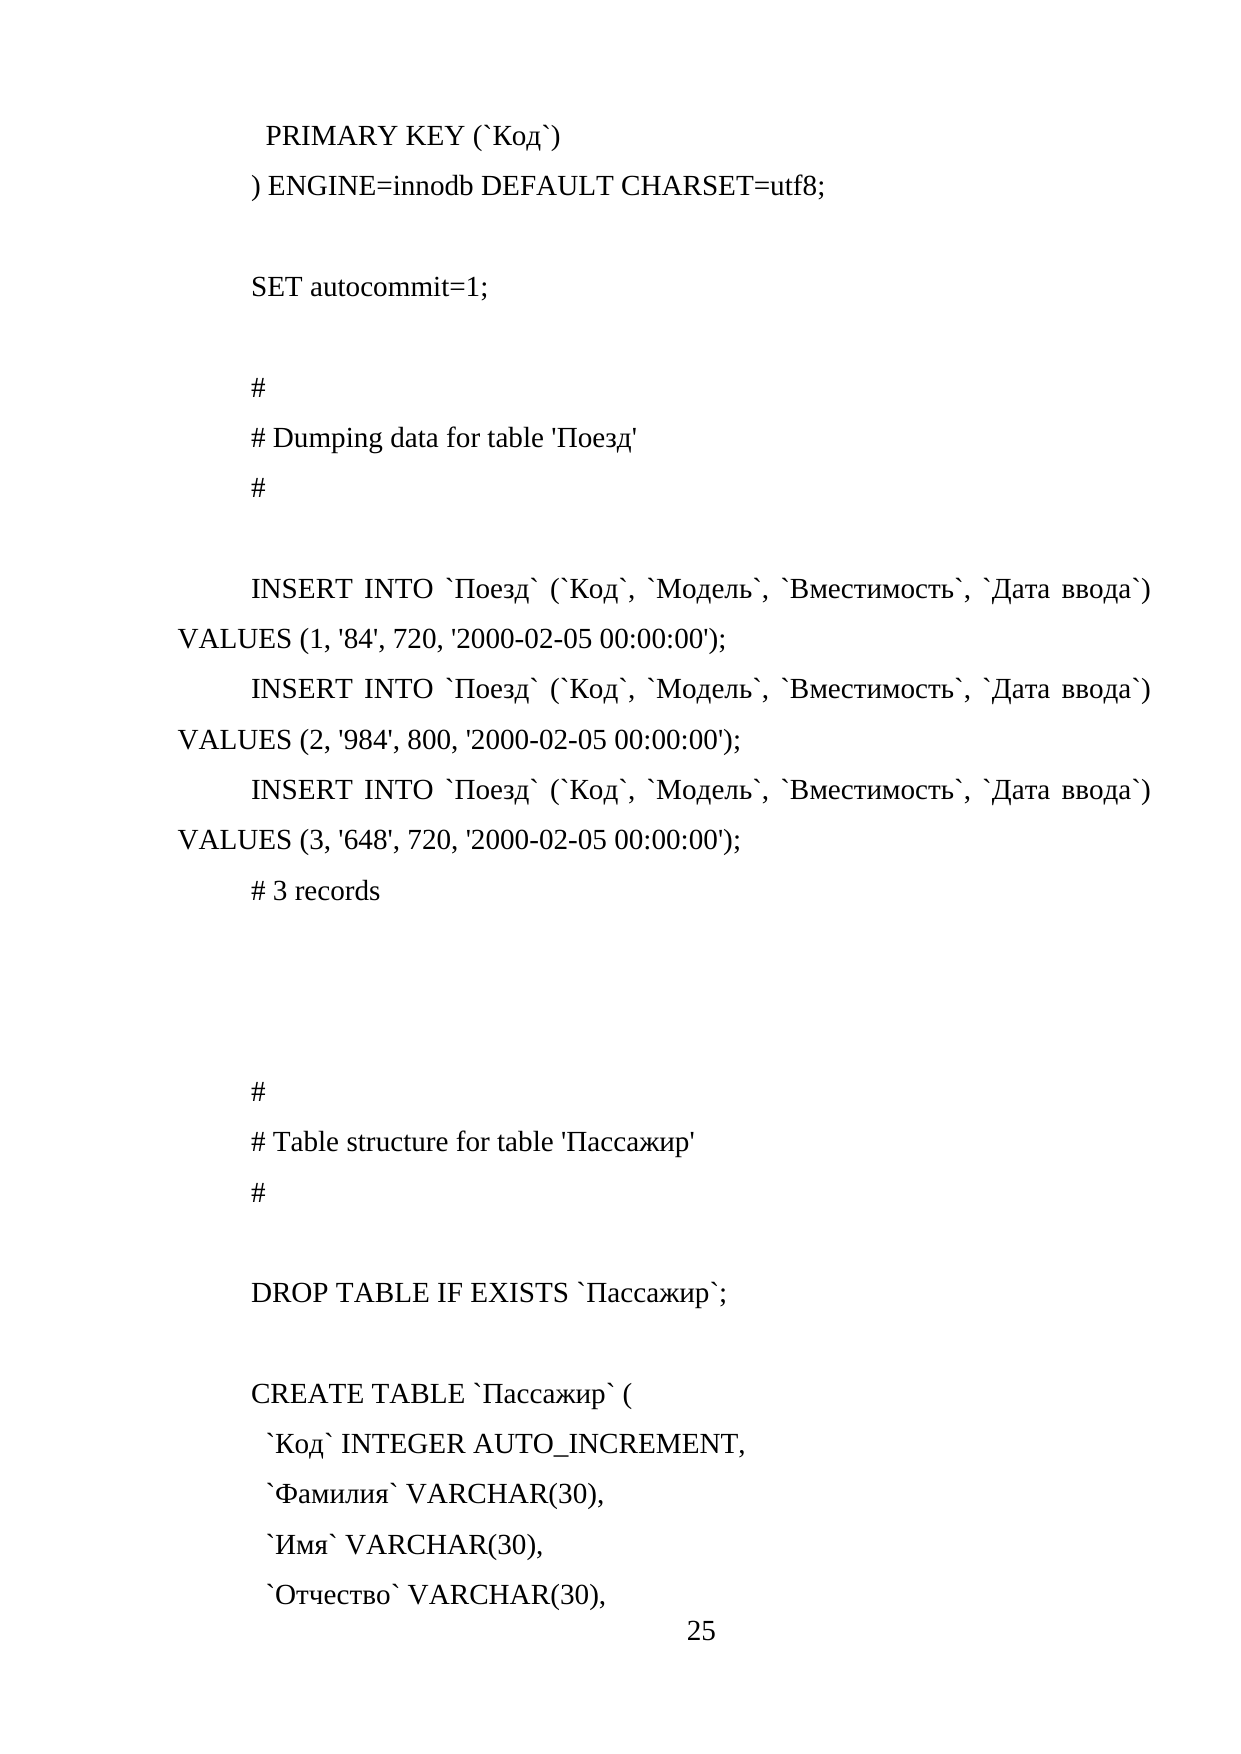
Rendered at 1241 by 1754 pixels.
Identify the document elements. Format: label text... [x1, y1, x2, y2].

text `Отчество` VARCHAR(30), [177, 1577, 1152, 1611]
text # [177, 1175, 1152, 1208]
text # Table structure for table 'Пассажир' [177, 1124, 1152, 1158]
text `Фамилия` VARCHAR(30), [177, 1477, 1152, 1510]
text `Имя` VARCHAR(30), [177, 1527, 1152, 1560]
text # [177, 370, 1152, 403]
text INSERT INTO `Поезд` (`Код`, `Модель`, `Вместимость`, `Дата ввода`) VALUES (1, '84', 720, '2000-02-05 00:00:00'); [177, 571, 1152, 655]
text # [177, 470, 1152, 504]
text # Dumping data for table 'Поезд' [177, 420, 1152, 453]
text # [177, 1074, 1152, 1108]
text CREATE TABLE `Пассажир` ( [177, 1376, 1152, 1409]
text # 3 records [177, 873, 1152, 906]
text SET autocommit=1; [177, 269, 1152, 303]
text DROP TABLE IF EXISTS `Пассажир`; [177, 1275, 1152, 1309]
text `Код` INTEGER AUTO_INCREMENT, [177, 1426, 1152, 1460]
text INSERT INTO `Поезд` (`Код`, `Модель`, `Вместимость`, `Дата ввода`) VALUES (2, '984', 800, '2000-02-05 00:00:00'); [177, 672, 1152, 755]
text PRIMARY KEY (`Код`) [177, 118, 1152, 152]
text INSERT INTO `Поезд` (`Код`, `Модель`, `Вместимость`, `Дата ввода`) VALUES (3, '648', 720, '2000-02-05 00:00:00'); [177, 772, 1152, 856]
text ) ENGINE=innodb DEFAULT CHARSET=utf8; [177, 168, 1152, 202]
